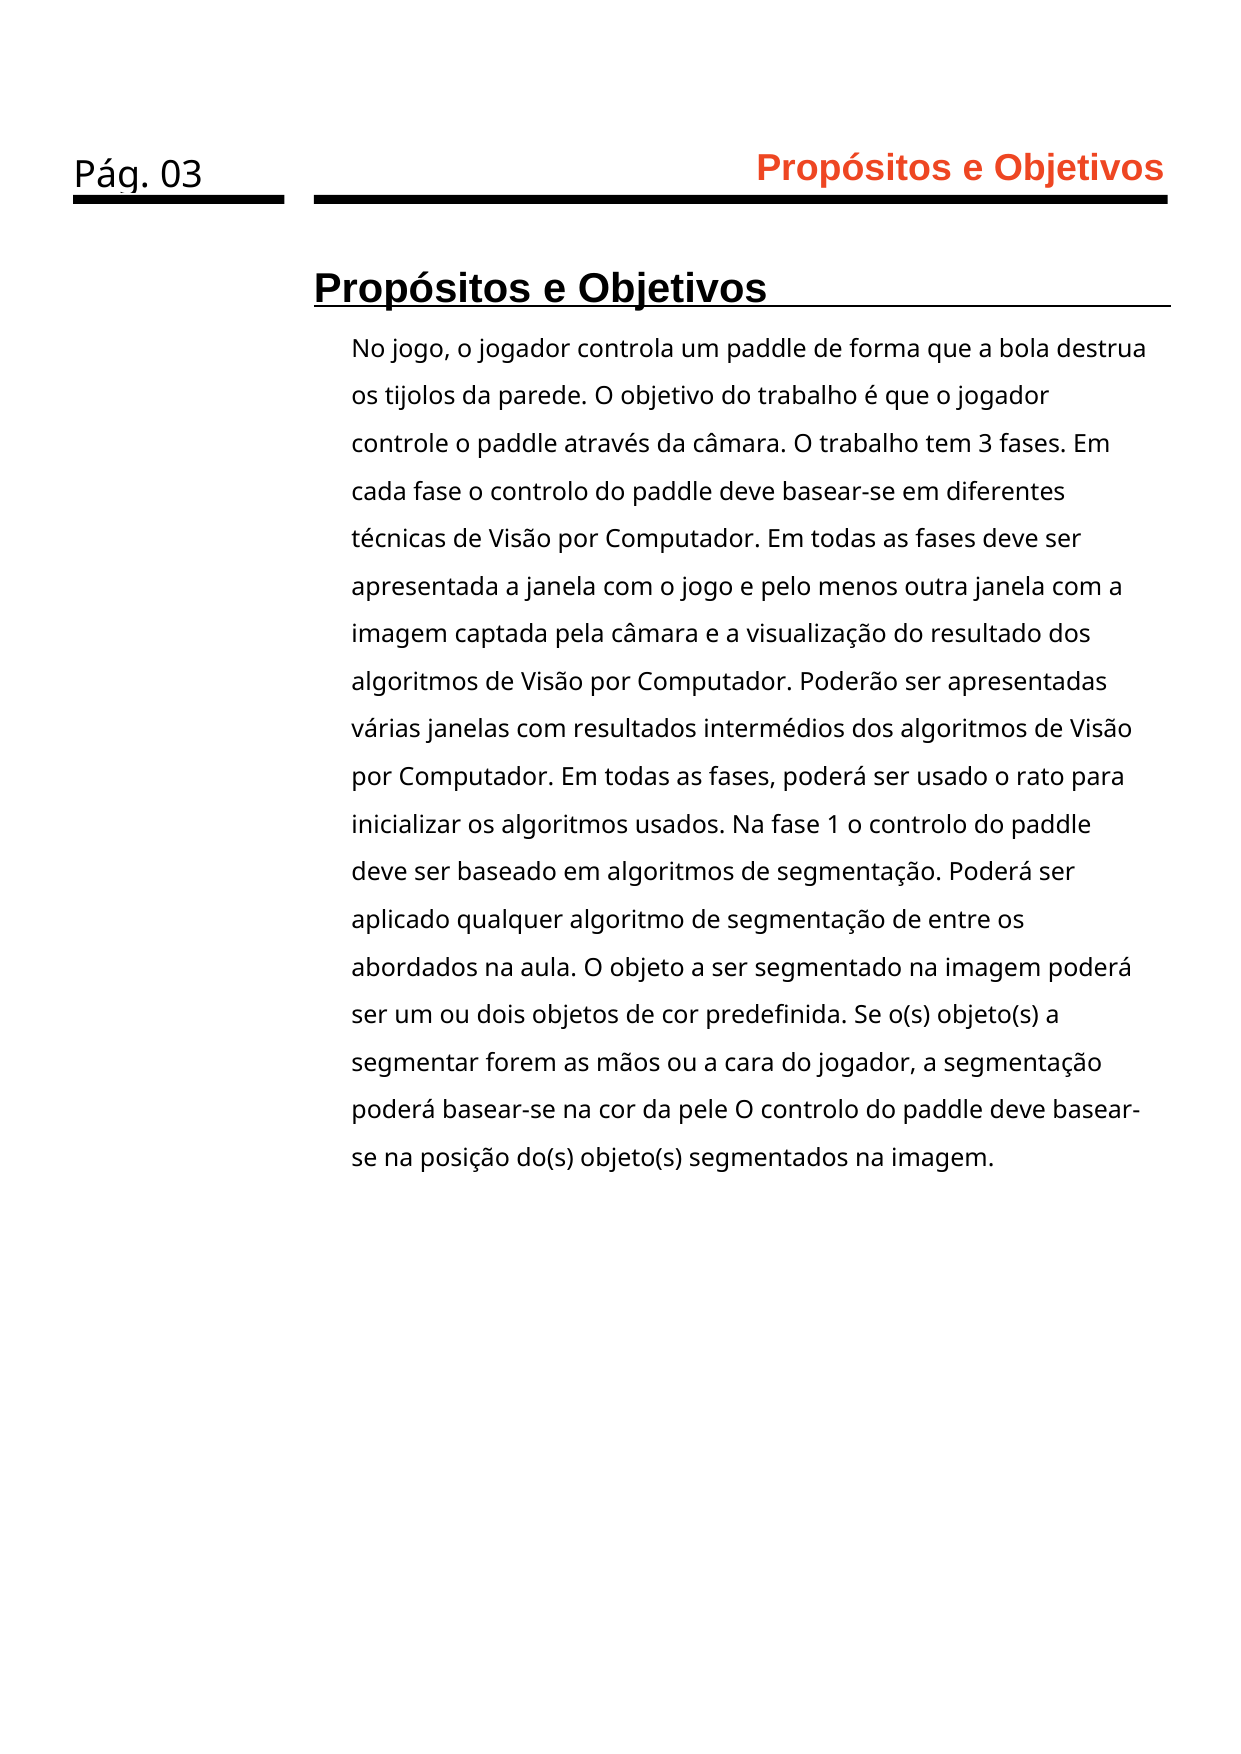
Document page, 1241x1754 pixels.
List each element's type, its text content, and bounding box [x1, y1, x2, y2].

subtitle Propósitos e Objetivos [314, 264, 1152, 305]
text No jogo, o jogador controla um paddle de forma que a bola destrua os tijolos da parede. O objetivo do trabalho é que o jogador controle o paddle através da câmara. O trabalho tem 3 fases. Em cada fase o controlo do paddle deve basear-se em diferentes técnicas de Visão por Computador. Em todas as fases deve ser apresentada a janela com o jogo e pelo menos outra janela com a imagem captada pela câmara e a visualização do resultado dos algoritmos de Visão por Computador. Poderão ser apresentadas várias janelas com resultados intermédios dos algoritmos de Visão por Computador. Em todas as fases, poderá ser usado o rato para inicializar os algoritmos usados. Na fase 1 o controlo do paddle deve ser baseado em algoritmos de segmentação. Poderá ser aplicado qualquer algoritmo de segmentação de entre os abordados na aula. O objeto a ser segmentado na imagem poderá ser um ou dois objetos de cor predefinida. Se o(s) objeto(s) a segmentar forem as mãos ou a cara do jogador, a segmentação poderá basear-se na cor da pele O controlo do paddle deve basear-se na posição do(s) objeto(s) segmentados na imagem. [351, 330, 1152, 1174]
